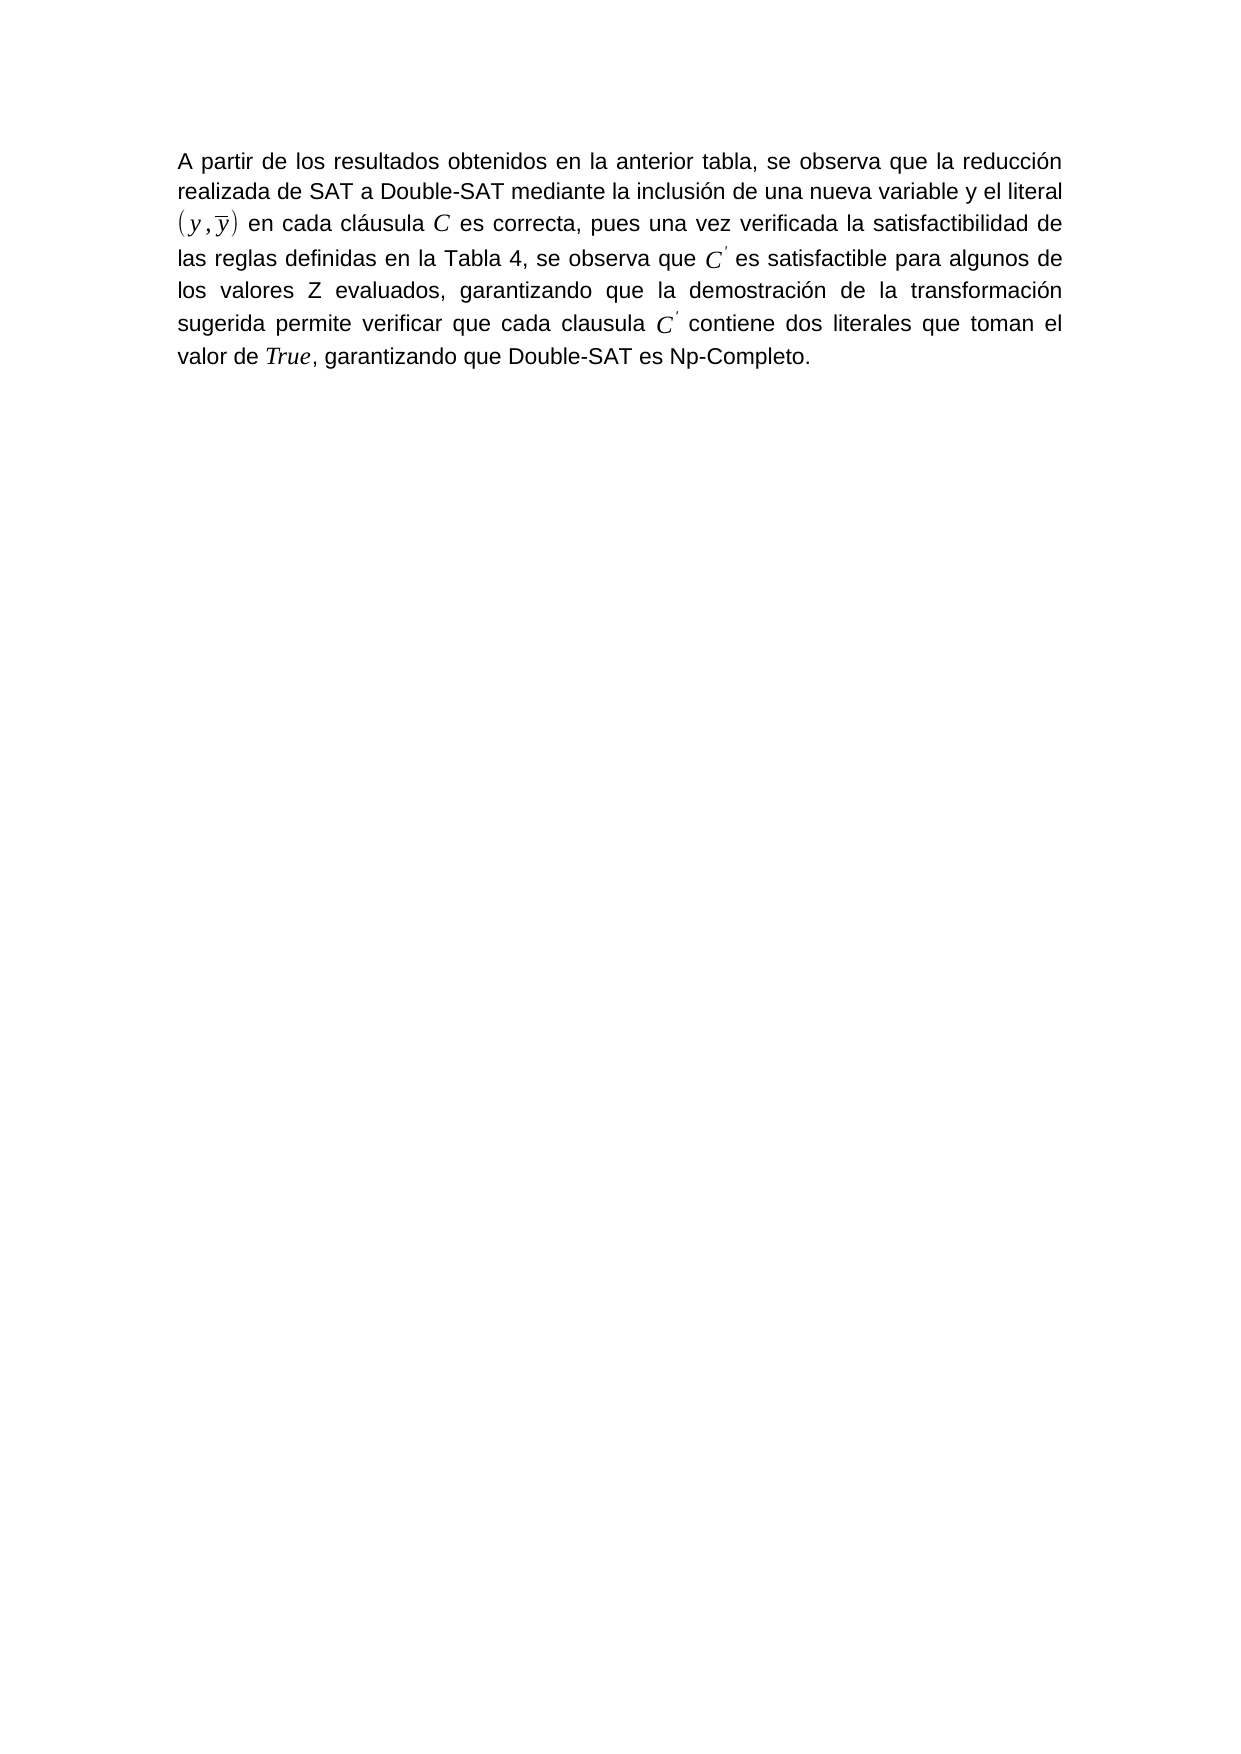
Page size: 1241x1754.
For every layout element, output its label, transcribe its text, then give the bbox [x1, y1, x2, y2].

text A partir de los resultados obtenidos en la anterior tabla, se observa que la reducción realizada de SAT a Double-SAT mediante la inclusión de una nueva variable y el literal en cada cláusula es correcta, pues una vez verificada la satisfactibilidad de las reglas definidas en la Tabla 4, se observa que es satisfactible para algunos de los valores Z evaluados, garantizando que la demostración de la transformación sugerida permite verificar que cada clausula contiene dos literales que toman el valor de , garantizando que Double-SAT es Np-Completo. [177, 148, 1063, 370]
